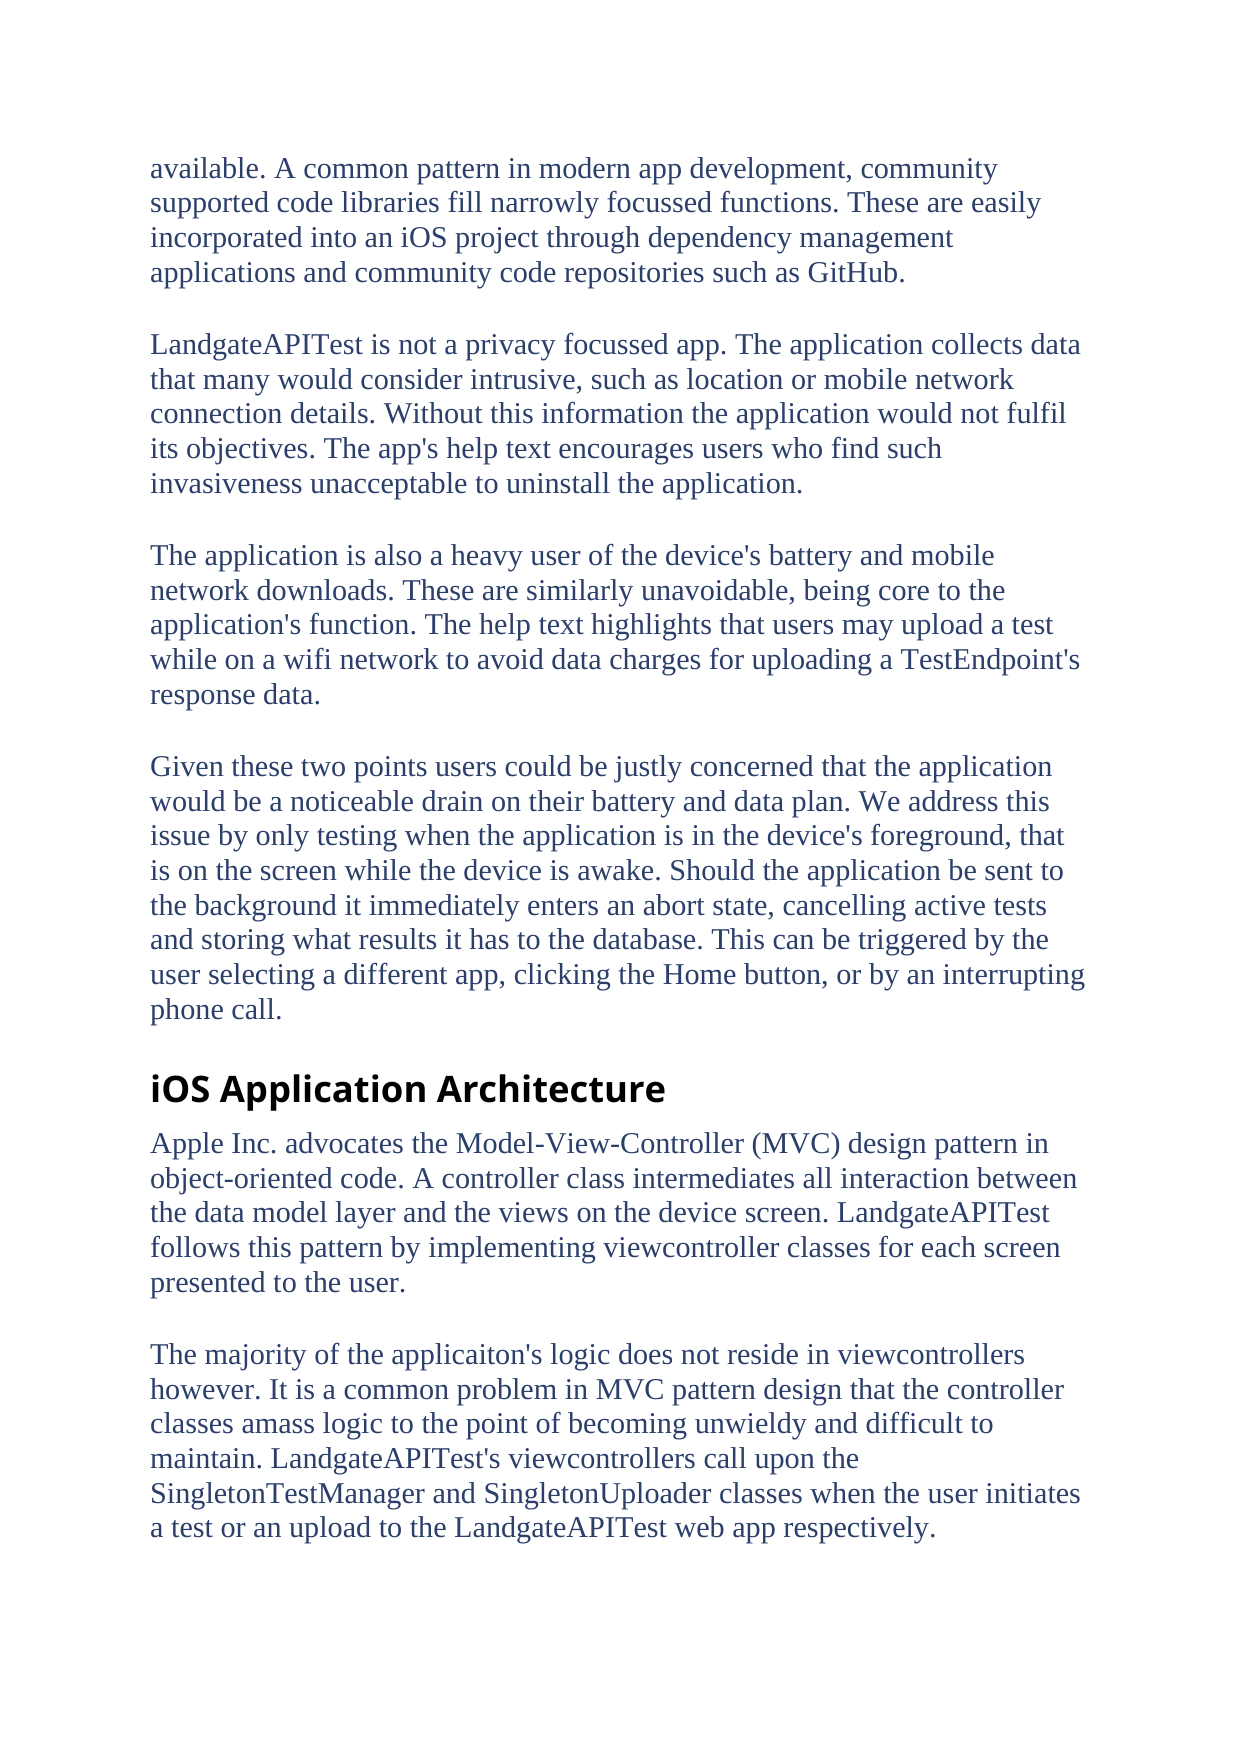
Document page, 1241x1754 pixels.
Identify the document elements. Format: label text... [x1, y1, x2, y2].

text Apple Inc. advocates the Model-View-Controller (MVC) design pattern in object-oriented code. A controller class intermediates all interaction between the data model layer and the views on the device screen. LandgateAPITest follows this pattern by implementing viewcontroller classes for each screen presented to the user. [150, 1125, 1090, 1299]
text LandgateAPITest is not a privacy focussed app. The application collects data that many would consider intrusive, such as location or mobile network connection details. Without this information the application would not fulfil its objectives. The app's help text encourages users who find such invasiveness unacceptable to uninstall the application. [150, 326, 1090, 500]
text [150, 150, 1090, 289]
text Given these two points users could be justly concerned that the application would be a noticeable drain on their battery and data plan. We address this issue by only testing when the application is in the device's foreground, that is on the screen while the device is awake. Should the application be sent to the background it immediately enters an abort state, cancelling active tests and storing what results it has to the database. This can be triggered by the user selecting a different app, clicking the Home button, or by an interrupting phone call. [150, 748, 1090, 1026]
text iOS Application Architecture [150, 1063, 1090, 1113]
text The majority of the applicaiton's logic does not reside in viewcontrollers however. It is a common problem in MVC pattern design that the controller classes amass logic to the point of becoming unwieldy and difficult to maintain. LandgateAPITest's viewcontrollers call upon the SingletonTestManager and SingletonUploader classes when the user initiates a test or an upload to the LandgateAPITest web app respectively. [150, 1336, 1090, 1544]
text The application is also a heavy user of the device's battery and mobile network downloads. These are similarly unavoidable, being core to the application's function. The help text highlights that users may upload a test while on a wifi network to avoid data charges for uploading a TestEndpoint's response data. [150, 537, 1090, 711]
